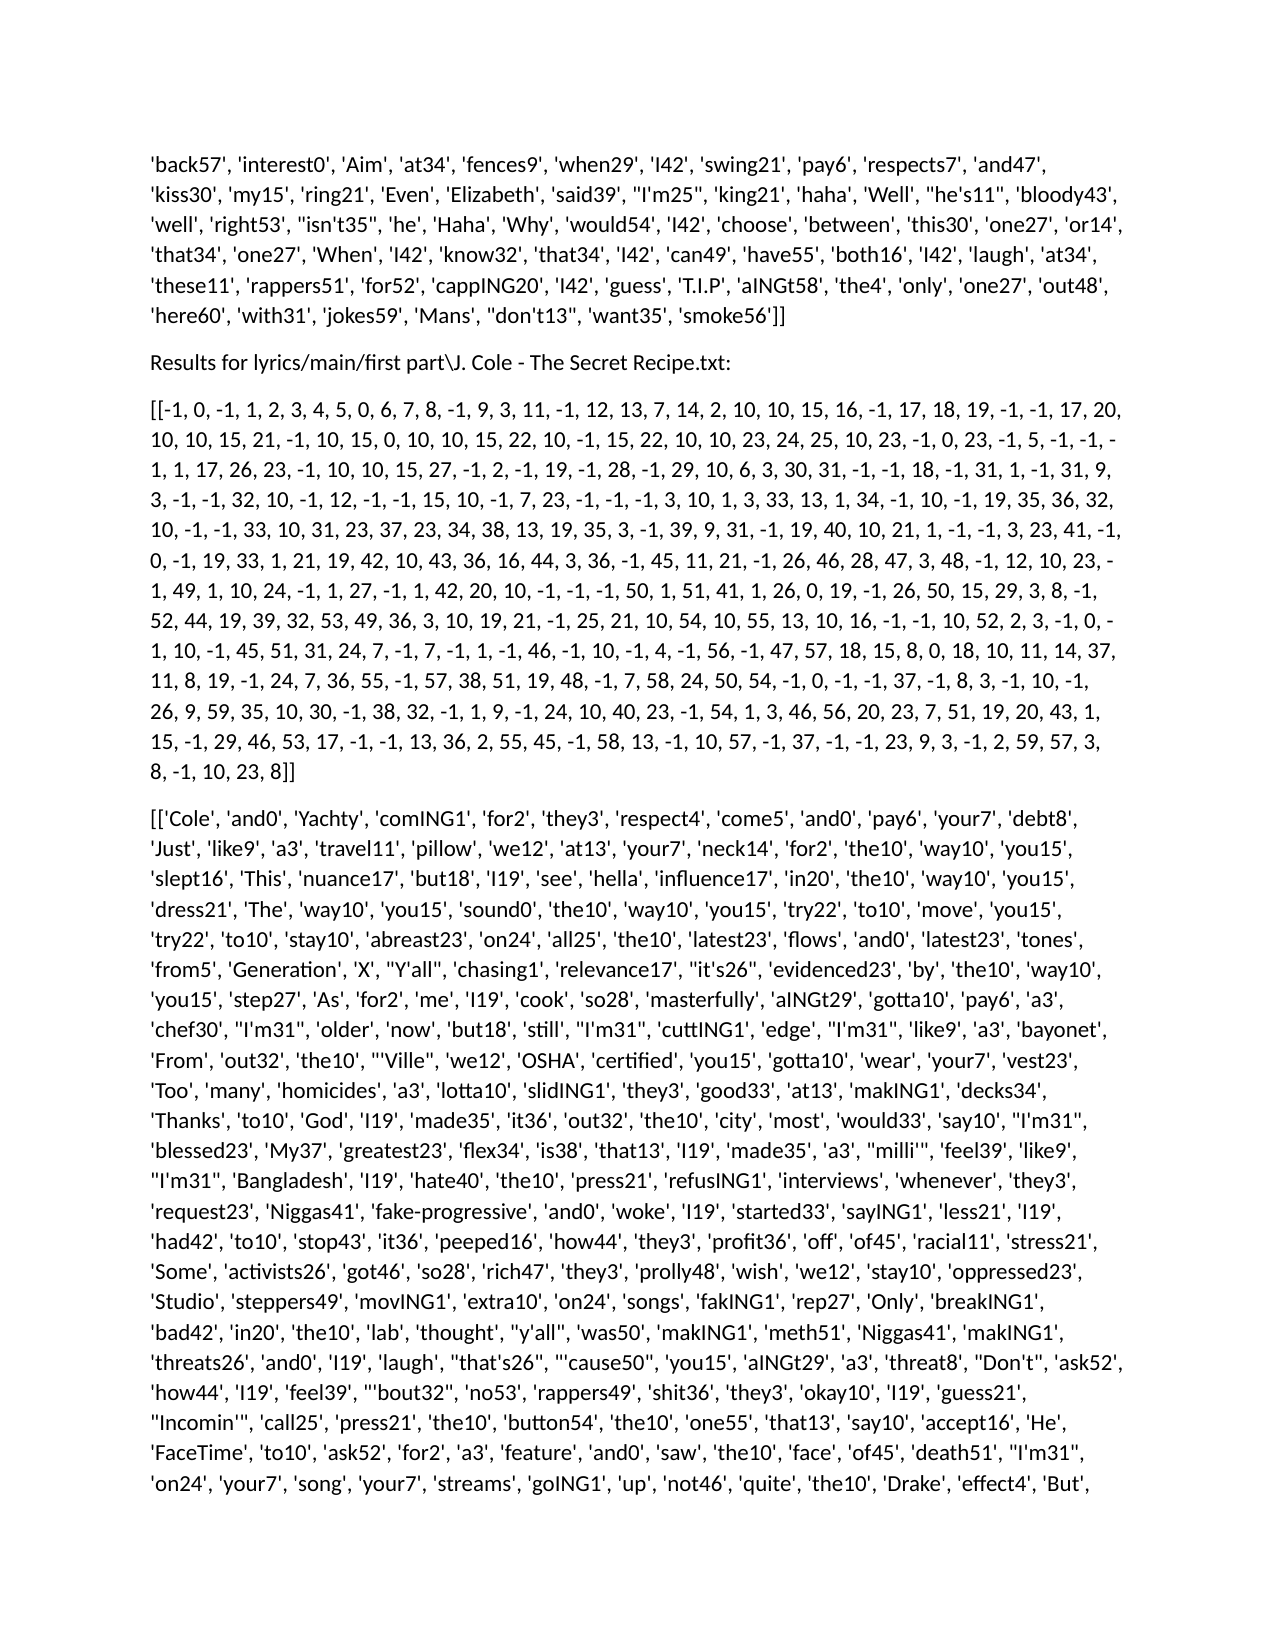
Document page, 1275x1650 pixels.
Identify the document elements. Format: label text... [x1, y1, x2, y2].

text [150, 150, 1125, 329]
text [150, 804, 1125, 1497]
text Results for lyrics/main/first part\J. Cole - The Secret Recipe.txt: [150, 348, 1125, 376]
text [[-1, 0, -1, 1, 2, 3, 4, 5, 0, 6, 7, 8, -1, 9, 3, 11, -1, 12, 13, 7, 14, 2, 10, 10, 15, 16, -1, 17, 18, 19, -1, -1, 17, 20, 10, 10, 15, 21, -1, 10, 15, 0, 10, 10, 15, 22, 10, -1, 15, 22, 10, 10, 23, 24, 25, 10, 23, -1, 0, 23, -1, 5, -1, -1, -1, 1, 17, 26, 23, -1, 10, 10, 15, 27, -1, 2, -1, 19, -1, 28, -1, 29, 10, 6, 3, 30, 31, -1, -1, 18, -1, 31, 1, -1, 31, 9, 3, -1, -1, 32, 10, -1, 12, -1, -1, 15, 10, -1, 7, 23, -1, -1, -1, 3, 10, 1, 3, 33, 13, 1, 34, -1, 10, -1, 19, 35, 36, 32, 10, -1, -1, 33, 10, 31, 23, 37, 23, 34, 38, 13, 19, 35, 3, -1, 39, 9, 31, -1, 19, 40, 10, 21, 1, -1, -1, 3, 23, 41, -1, 0, -1, 19, 33, 1, 21, 19, 42, 10, 43, 36, 16, 44, 3, 36, -1, 45, 11, 21, -1, 26, 46, 28, 47, 3, 48, -1, 12, 10, 23, -1, 49, 1, 10, 24, -1, 1, 27, -1, 1, 42, 20, 10, -1, -1, -1, 50, 1, 51, 41, 1, 26, 0, 19, -1, 26, 50, 15, 29, 3, 8, -1, 52, 44, 19, 39, 32, 53, 49, 36, 3, 10, 19, 21, -1, 25, 21, 10, 54, 10, 55, 13, 10, 16, -1, -1, 10, 52, 2, 3, -1, 0, -1, 10, -1, 45, 51, 31, 24, 7, -1, 7, -1, 1, -1, 46, -1, 10, -1, 4, -1, 56, -1, 47, 57, 18, 15, 8, 0, 18, 10, 11, 14, 37, 11, 8, 19, -1, 24, 7, 36, 55, -1, 57, 38, 51, 19, 48, -1, 7, 58, 24, 50, 54, -1, 0, -1, -1, 37, -1, 8, 3, -1, 10, -1, 26, 9, 59, 35, 10, 30, -1, 38, 32, -1, 1, 9, -1, 24, 10, 40, 23, -1, 54, 1, 3, 46, 56, 20, 23, 7, 51, 19, 20, 43, 1, 15, -1, 29, 46, 53, 17, -1, -1, 13, 36, 2, 55, 45, -1, 58, 13, -1, 10, 57, -1, 37, -1, -1, 23, 9, 3, -1, 2, 59, 57, 3, 8, -1, 10, 23, 8]] [150, 395, 1125, 785]
